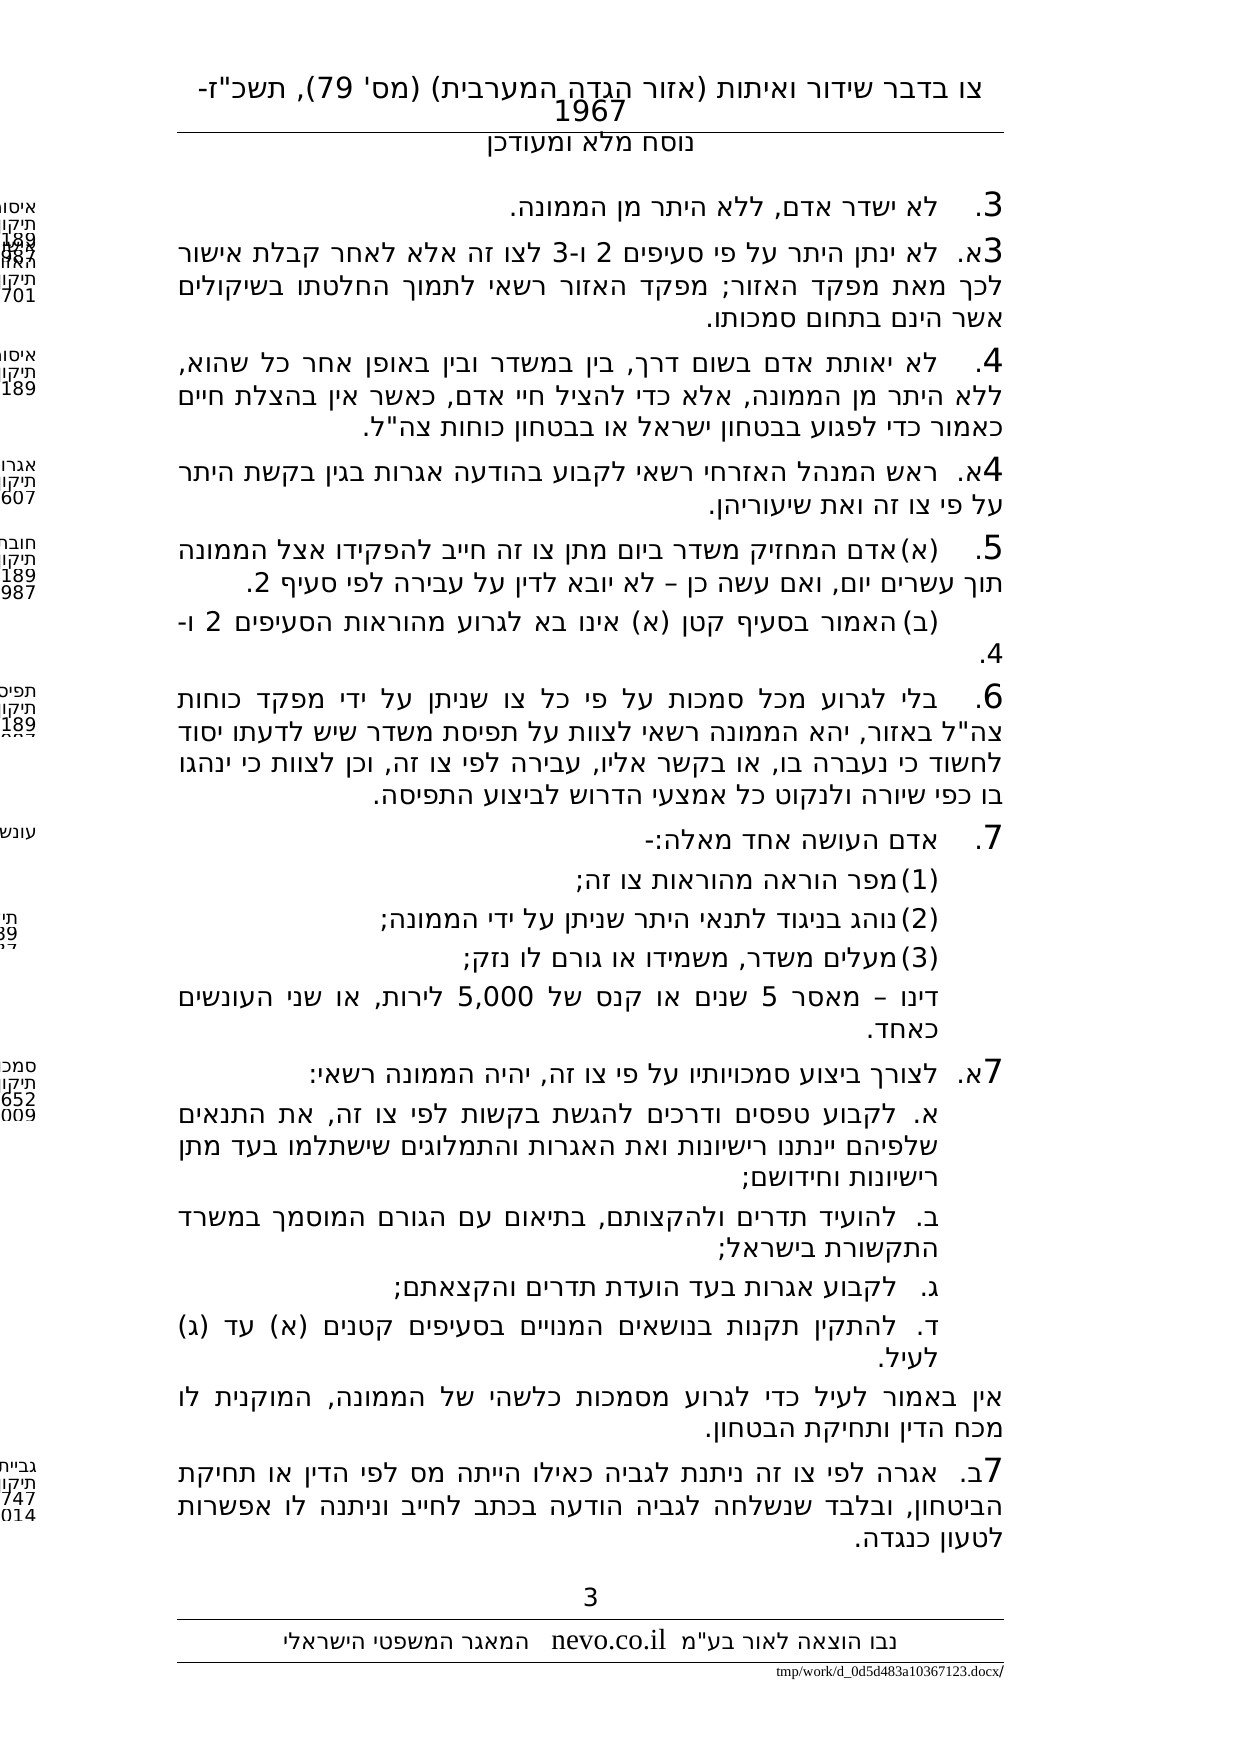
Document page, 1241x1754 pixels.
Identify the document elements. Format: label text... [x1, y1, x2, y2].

text א. לקבוע טפסים ודרכים להגשת בקשות לפי צו זה, את התנאים שלפיהם יינתנו רישיונות ואת האגרות והתמלוגים שישתלמו בעד מתן רישיונות וחידושם; [177, 1099, 939, 1193]
text 7א. לצורך ביצוע סמכויותיו על פי צו זה, יהיה הממונה רשאי: [177, 1052, 1004, 1091]
text (1) מפר הוראה מהוראות צו זה; [177, 864, 939, 896]
text ג. לקבוע אגרות בעד הועדת תדרים והקצאתם; [177, 1271, 939, 1303]
text 5. (א) אדם המחזיק משדר ביום מתן צו זה חייב להפקידו אצל הממונה תוך עשרים יום, ואם עשה כן – לא יובא לדין על עבירה לפי סעיף 2. [177, 528, 1004, 599]
text 6. בלי לגרוע מכל סמכות על פי כל צו שניתן על ידי מפקד כוחות צה"ל באזור, יהא הממונה רשאי לצוות על תפיסת משדר שיש לדעתו יסוד לחשוד כי נעברה בו, או בקשר אליו, עבירה לפי צו זה, וכן לצוות כי ינהגו בו כפי שיורה ולנקוט כל אמצעי הדרוש לביצוע התפיסה. [177, 677, 1004, 811]
text 7. אדם העושה אחד מאלה:- [177, 818, 1004, 857]
text אין באמור לעיל כדי לגרוע מסמכות כלשהי של הממונה, המוקנית לו מכח הדין ותחיקת הבטחון. [177, 1381, 1004, 1444]
text דינו – מאסר 5 שנים או קנס של 5,000 לירות, או שני העונשים כאחד. [177, 982, 939, 1045]
text 3א. לא ינתן היתר על פי סעיפים 2 ו-3 לצו זה אלא לאחר קבלת אישור לכך מאת מפקד האזור; מפקד האזור רשאי לתמוך החלטתו בשיקולים אשר הינם בתחום סמכותו. [177, 232, 1004, 334]
text 4. לא יאותת אדם בשום דרך, בין במשדר ובין באופן אחר כל שהוא, ללא היתר מן הממונה, אלא כדי להציל חיי אדם, כאשר אין בהצלת חיים כאמור כדי לפגוע בבטחון ישראל או בבטחון כוחות צה"ל. [177, 341, 1004, 443]
text ב. להועיד תדרים ולהקצותם, בתיאום עם הגורם המוסמך במשרד התקשורת בישראל; [177, 1201, 939, 1264]
text (ב) האמור בסעיף קטן (א) אינו בא לגרוע מהוראות הסעיפים 2 ו-4. [177, 606, 1004, 669]
text 4א. ראש המנהל האזרחי רשאי לקבוע בהודעה אגרות בגין בקשת היתר על פי צו זה ואת שיעוריהן. [177, 451, 1004, 521]
text (2) נוהג בניגוד לתנאי היתר שניתן על ידי הממונה; [177, 903, 939, 935]
text ד. להתקין תקנות בנושאים המנויים בסעיפים קטנים (א) עד (ג) לעיל. [177, 1311, 939, 1374]
text (3) מעלים משדר, משמידו או גורם לו נזק; [177, 943, 939, 974]
text 3. לא ישדר אדם, ללא היתר מן הממונה. [177, 185, 1004, 224]
text 7ב. אגרה לפי צו זה ניתנת לגביה כאילו הייתה מס לפי הדין או תחיקת הביטחון, ובלבד שנשלחה לגביה הודעה בכתב לחייב וניתנה לו אפשרות לטעון כנגדה. [177, 1452, 1004, 1554]
